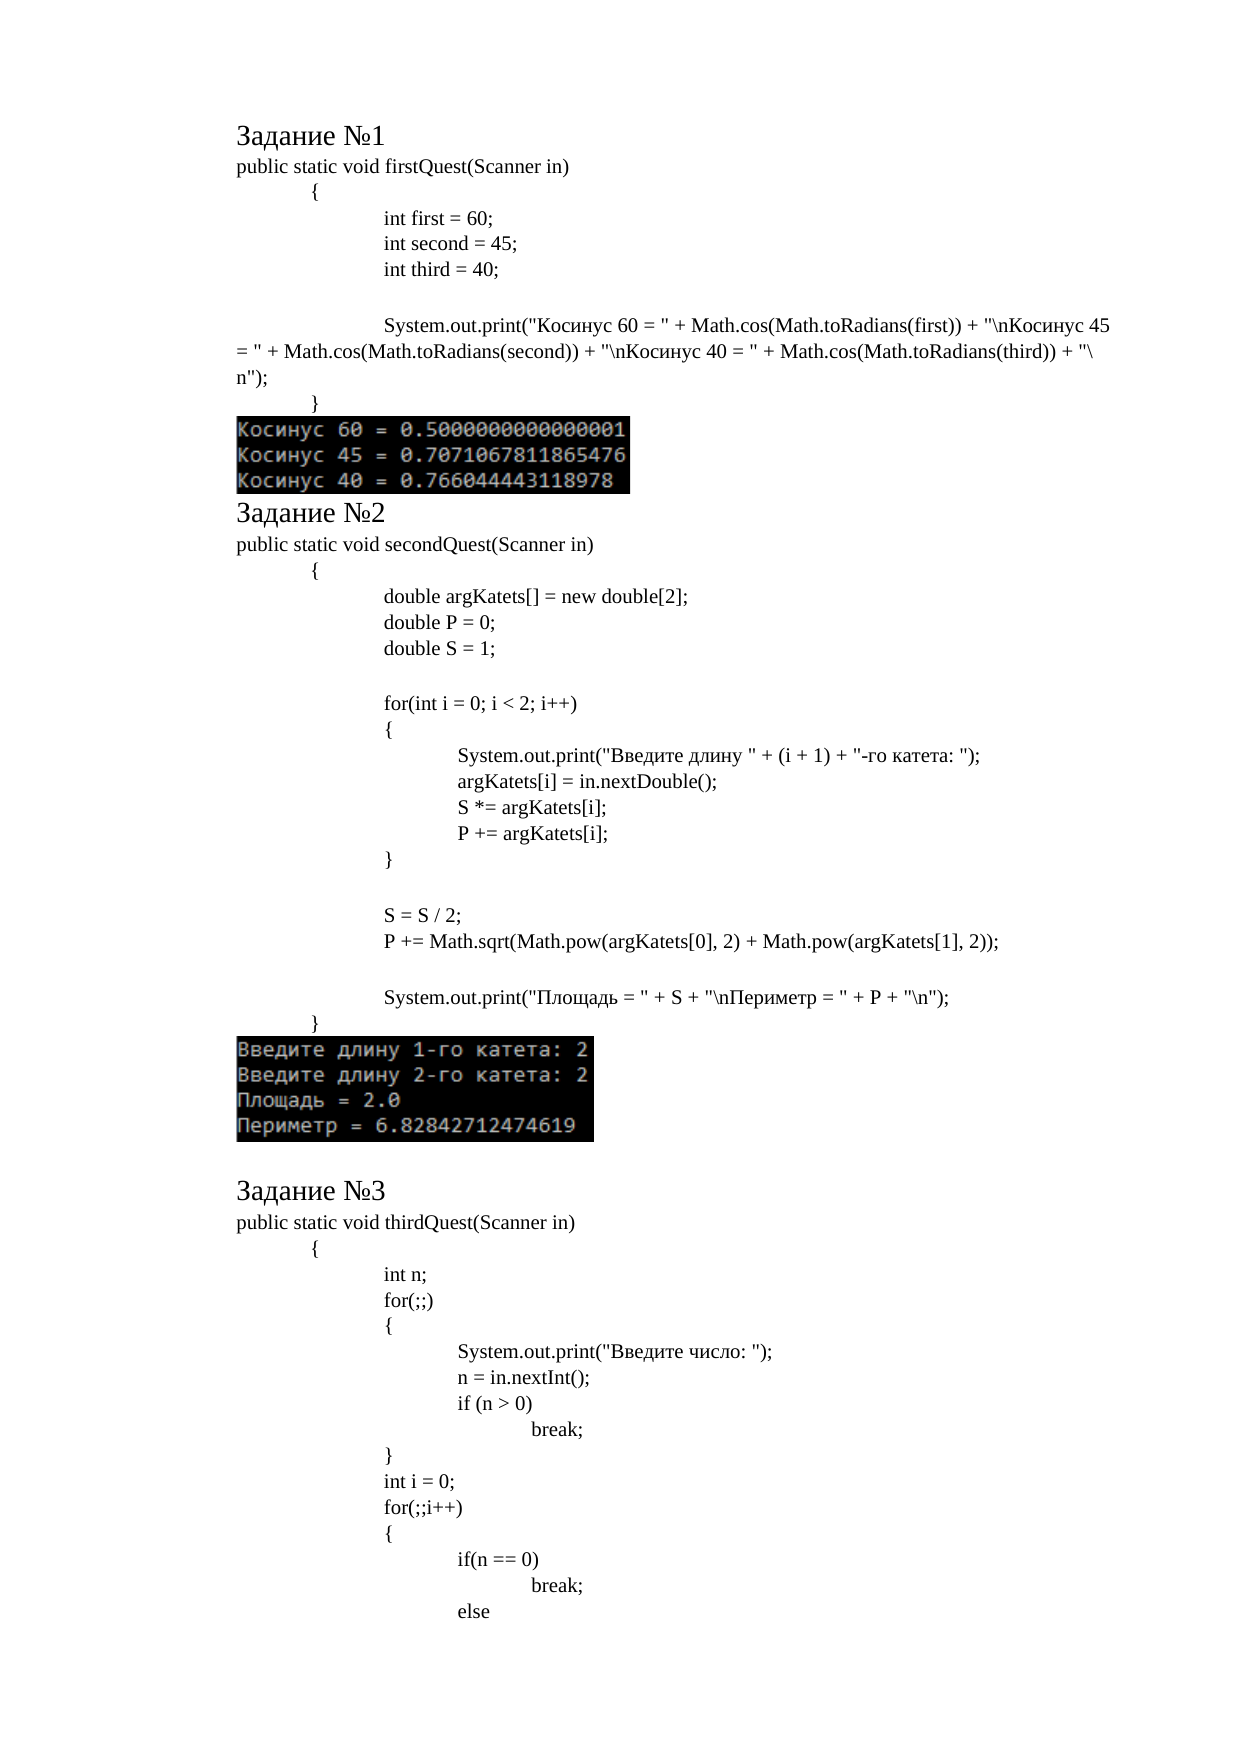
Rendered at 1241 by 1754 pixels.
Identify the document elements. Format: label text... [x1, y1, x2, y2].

text int second = 45; [236, 231, 1122, 255]
text for(;;i++) [236, 1495, 1122, 1519]
text Задание №1 public static void firstQuest(Scanner in) [236, 118, 1122, 178]
text System.out.print("Введите длину " + (i + 1) + "-го катета: "); [236, 743, 1122, 767]
text System.out.print("Площадь = " + S + "\nПериметр = " + P + "\n"); [236, 984, 1122, 1009]
text } [236, 847, 1122, 871]
text { [236, 1313, 1122, 1337]
text P += argKatets[i]; [236, 821, 1122, 845]
text double P = 0; [236, 609, 1122, 634]
text { [236, 179, 1122, 203]
text Задание №2 [236, 496, 1122, 529]
text } [236, 1443, 1122, 1467]
text S *= argKatets[i]; [236, 795, 1122, 819]
text double argKatets[] = new double[2]; [236, 584, 1122, 608]
text { [236, 1521, 1122, 1545]
text break; [236, 1417, 1122, 1441]
text int third = 40; [236, 257, 1122, 281]
text for(;;) [236, 1287, 1122, 1312]
text S = S / 2; [236, 903, 1122, 927]
text if (n > 0) [236, 1391, 1122, 1415]
text { [236, 1236, 1122, 1260]
text argKatets[i] = in.nextDouble(); [236, 769, 1122, 793]
text } [236, 391, 1122, 415]
picture [236, 1036, 594, 1142]
text int i = 0; [236, 1469, 1122, 1493]
picture [236, 416, 630, 494]
text public static void secondQuest(Scanner in) [236, 532, 1122, 556]
text public static void thirdQuest(Scanner in) [236, 1210, 1122, 1234]
text else [236, 1599, 1122, 1623]
text for(int i = 0; i < 2; i++) [236, 691, 1122, 715]
text System.out.print("Введите число: "); [236, 1339, 1122, 1363]
text { [236, 717, 1122, 741]
text int n; [236, 1262, 1122, 1286]
text int first = 60; [236, 205, 1122, 229]
text P += Math.sqrt(Math.pow(argKatets[0], 2) + Math.pow(argKatets[1], 2)); [236, 929, 1122, 953]
text Задание №3 [236, 1173, 1122, 1207]
text { [236, 558, 1122, 582]
text } [236, 1011, 1122, 1034]
text double S = 1; [236, 636, 1122, 659]
text System.out.print("Косинус 60 = " + Math.cos(Math.toRadians(first)) + "\nКосинус 45 = " + Math.cos(Math.toRadians(second)) + "\nКосинус 40 = " + Math.cos(Math.toRadians(third)) + "\n"); [236, 313, 1122, 389]
text n = in.nextInt(); [236, 1365, 1122, 1389]
text break; [236, 1573, 1122, 1597]
text if(n == 0) [236, 1547, 1122, 1571]
